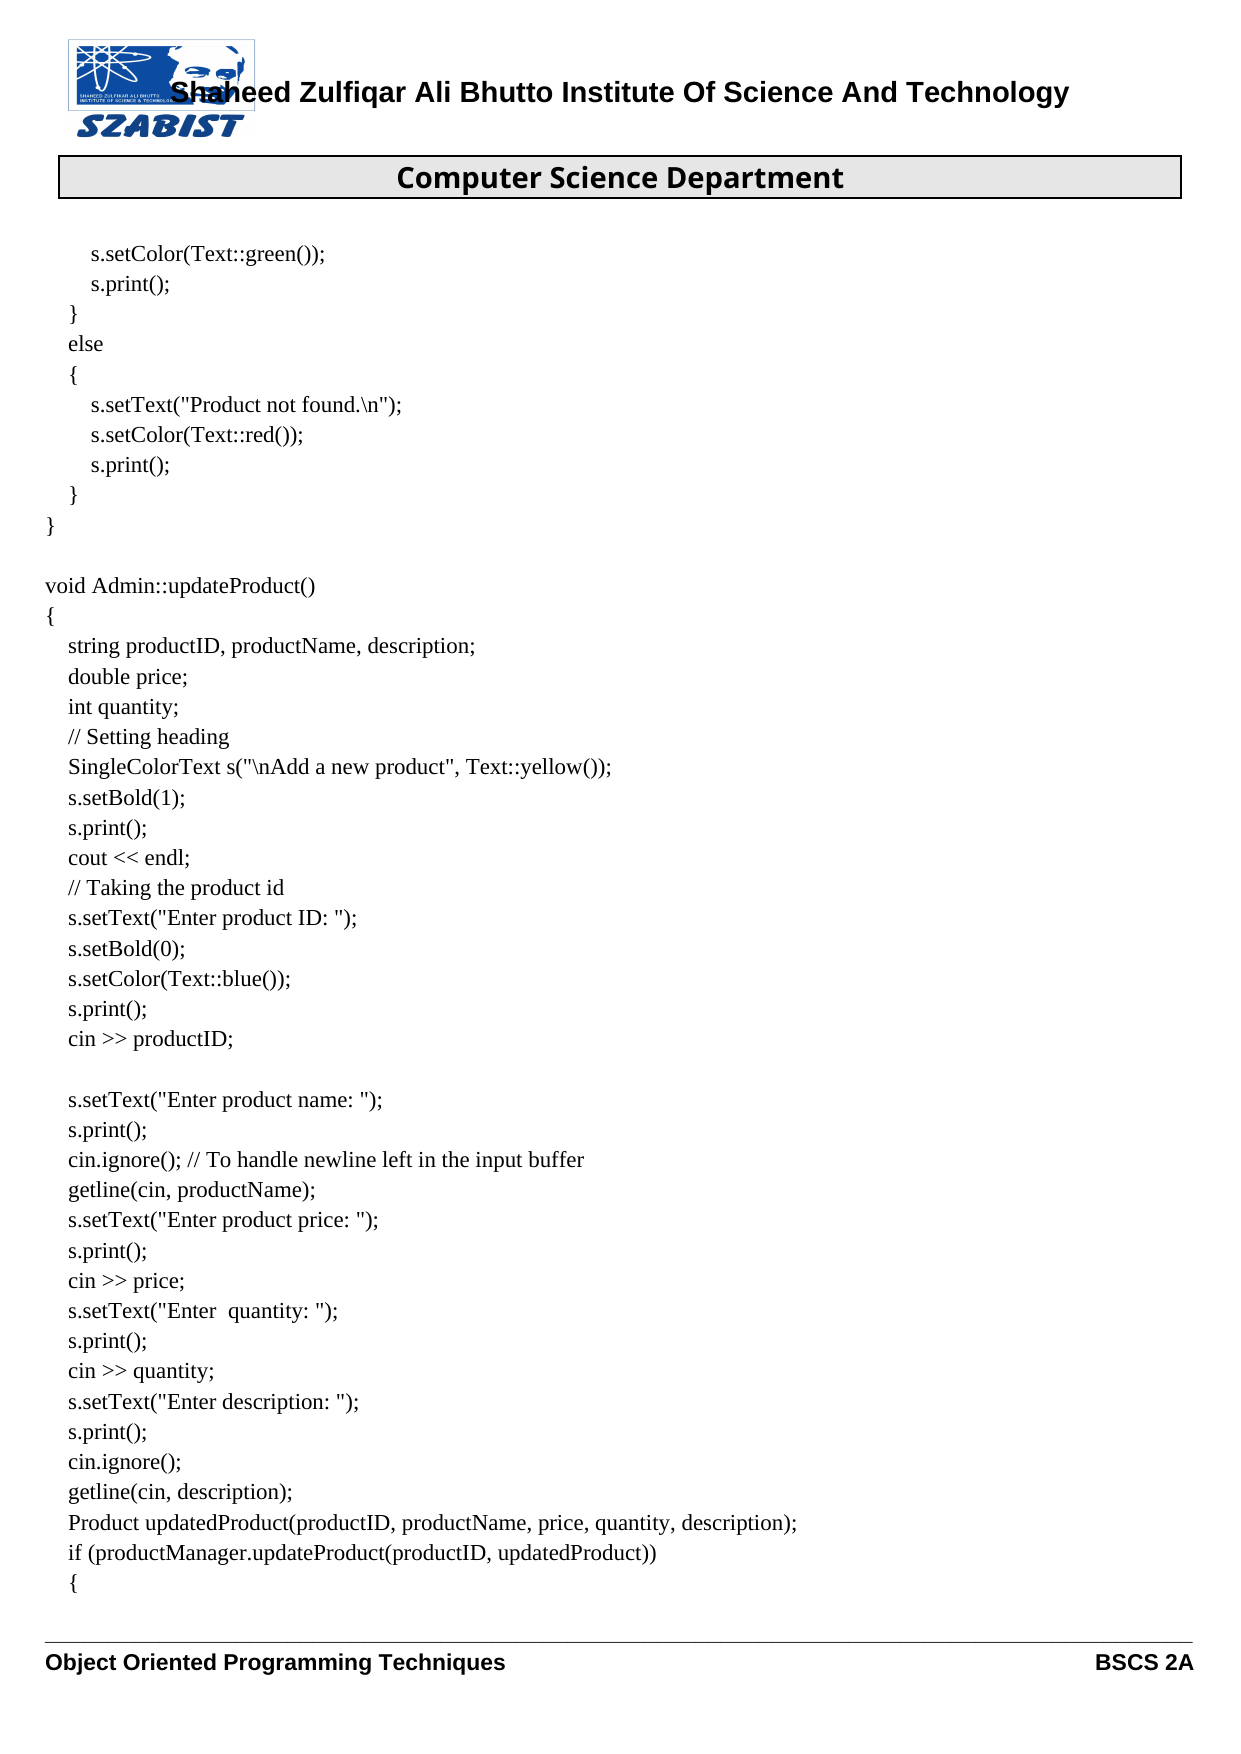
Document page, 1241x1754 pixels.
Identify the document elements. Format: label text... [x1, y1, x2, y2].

text } [45, 512, 1195, 538]
text } [45, 482, 1195, 508]
text s.print(); [45, 1116, 1195, 1142]
text if (productManager.updateProduct(productID, updatedProduct)) [45, 1539, 1195, 1565]
text s.setColor(Text::green()); [45, 240, 1195, 266]
text s.print(); [45, 814, 1195, 840]
text Product updatedProduct(productID, productName, price, quantity, description); [45, 1509, 1195, 1535]
text cout << endl; [45, 844, 1195, 870]
text cin >> quantity; [45, 1358, 1195, 1384]
text s.print(); [45, 1237, 1195, 1263]
text { [45, 602, 1195, 629]
text s.print(); [45, 995, 1195, 1021]
text s.setText("Enter quantity: "); [45, 1297, 1195, 1323]
text s.print(); [45, 1418, 1195, 1444]
text s.setText("Enter description: "); [45, 1388, 1195, 1414]
text s.setBold(1); [45, 784, 1195, 810]
text { [45, 1569, 1195, 1595]
text // Setting heading [45, 723, 1195, 749]
text s.setText("Enter product name: "); [45, 1086, 1195, 1112]
text s.setColor(Text::red()); [45, 421, 1195, 447]
text int quantity; [45, 693, 1195, 719]
text double price; [45, 663, 1195, 689]
picture [65, 39, 257, 139]
text cin.ignore(); [45, 1448, 1195, 1474]
text cin >> price; [45, 1267, 1195, 1293]
text string productID, productName, description; [45, 633, 1195, 659]
text s.setText("Product not found.\n"); [45, 391, 1195, 417]
text getline(cin, productName); [45, 1176, 1195, 1203]
text SingleColorText s("\nAdd a new product", Text::yellow()); [45, 753, 1195, 780]
text void Admin::updateProduct() [45, 572, 1195, 598]
text cin.ignore(); // To handle newline left in the input buffer [45, 1146, 1195, 1172]
text getline(cin, description); [45, 1478, 1195, 1505]
text s.print(); [45, 270, 1195, 296]
text s.print(); [45, 1327, 1195, 1354]
text s.setText("Enter product ID: "); [45, 904, 1195, 931]
text // Taking the product id [45, 874, 1195, 901]
text } [45, 300, 1195, 327]
text s.setBold(0); [45, 935, 1195, 961]
text cin >> productID; [45, 1025, 1195, 1052]
text s.print(); [45, 451, 1195, 478]
text s.setText("Enter product price: "); [45, 1207, 1195, 1233]
text else [45, 331, 1195, 357]
text s.setColor(Text::blue()); [45, 965, 1195, 991]
text { [45, 361, 1195, 387]
